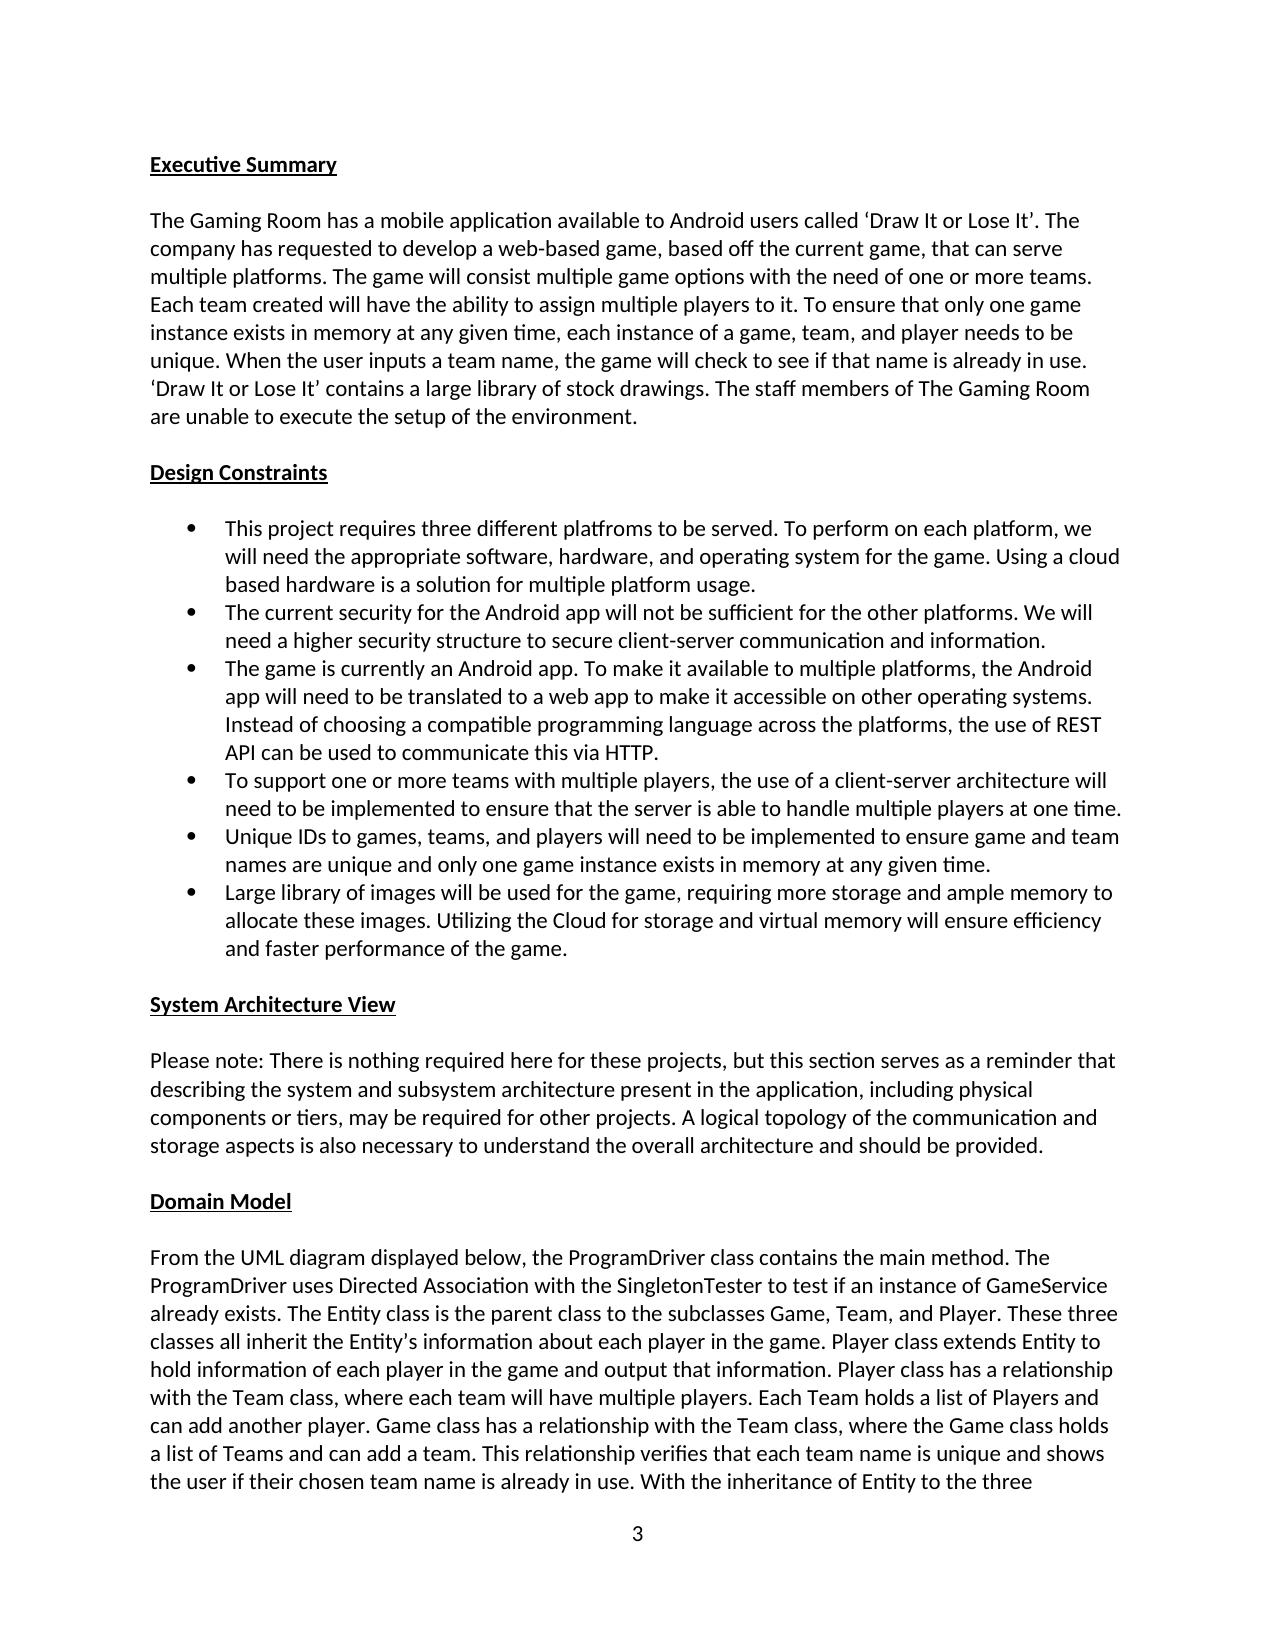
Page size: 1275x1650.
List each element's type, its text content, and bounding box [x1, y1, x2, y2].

list The current security for the Android app will not be sufficient for the other platforms. We will need a higher security structure to secure client-server communication and information. [187, 598, 1125, 654]
subtitle Design Constraints [150, 458, 1125, 486]
list The game is currently an Android app. To make it available to multiple platforms, the Android app will need to be translated to a web app to make it accessible on other operating systems. Instead of choosing a compatible programming language across the platforms, the use of REST API can be used to communicate this via HTTP. [187, 654, 1125, 766]
text The Gaming Room has a mobile application available to Android users called ‘Draw It or Lose It’. The company has requested to develop a web-based game, based off the current game, that can serve multiple platforms. The game will consist multiple game options with the need of one or more teams. Each team created will have the ability to assign multiple players to it. To ensure that only one game instance exists in memory at any given time, each instance of a game, team, and player needs to be unique. When the user inputs a team name, the game will check to see if that name is already in use. ‘Draw It or Lose It’ contains a large library of stock drawings. The staff members of The Gaming Room are unable to execute the setup of the environment. [150, 206, 1125, 430]
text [150, 1243, 1125, 1495]
list Large library of images will be used for the game, requiring more storage and ample memory to allocate these images. Utilizing the Cloud for storage and virtual memory will ensure efficiency and faster performance of the game. [187, 878, 1125, 991]
list Unique IDs to games, teams, and players will need to be implemented to ensure game and team names are unique and only one game instance exists in memory at any given time. [187, 822, 1125, 878]
subtitle Domain Model [150, 1187, 1125, 1215]
list To support one or more teams with multiple players, the use of a client-server architecture will need to be implemented to ensure that the server is able to handle multiple players at one time. [187, 766, 1125, 822]
subtitle Executive Summary [150, 150, 1125, 178]
text Please note: There is nothing required here for these projects, but this section serves as a reminder that describing the system and subsystem architecture present in the application, including physical components or tiers, may be required for other projects. A logical topology of the communication and storage aspects is also necessary to understand the overall architecture and should be provided. [150, 1047, 1125, 1159]
list This project requires three different platfroms to be served. To perform on each platform, we will need the appropriate software, hardware, and operating system for the game. Using a cloud based hardware is a solution for multiple platform usage. [187, 514, 1125, 598]
subtitle System Architecture View [150, 991, 1125, 1019]
